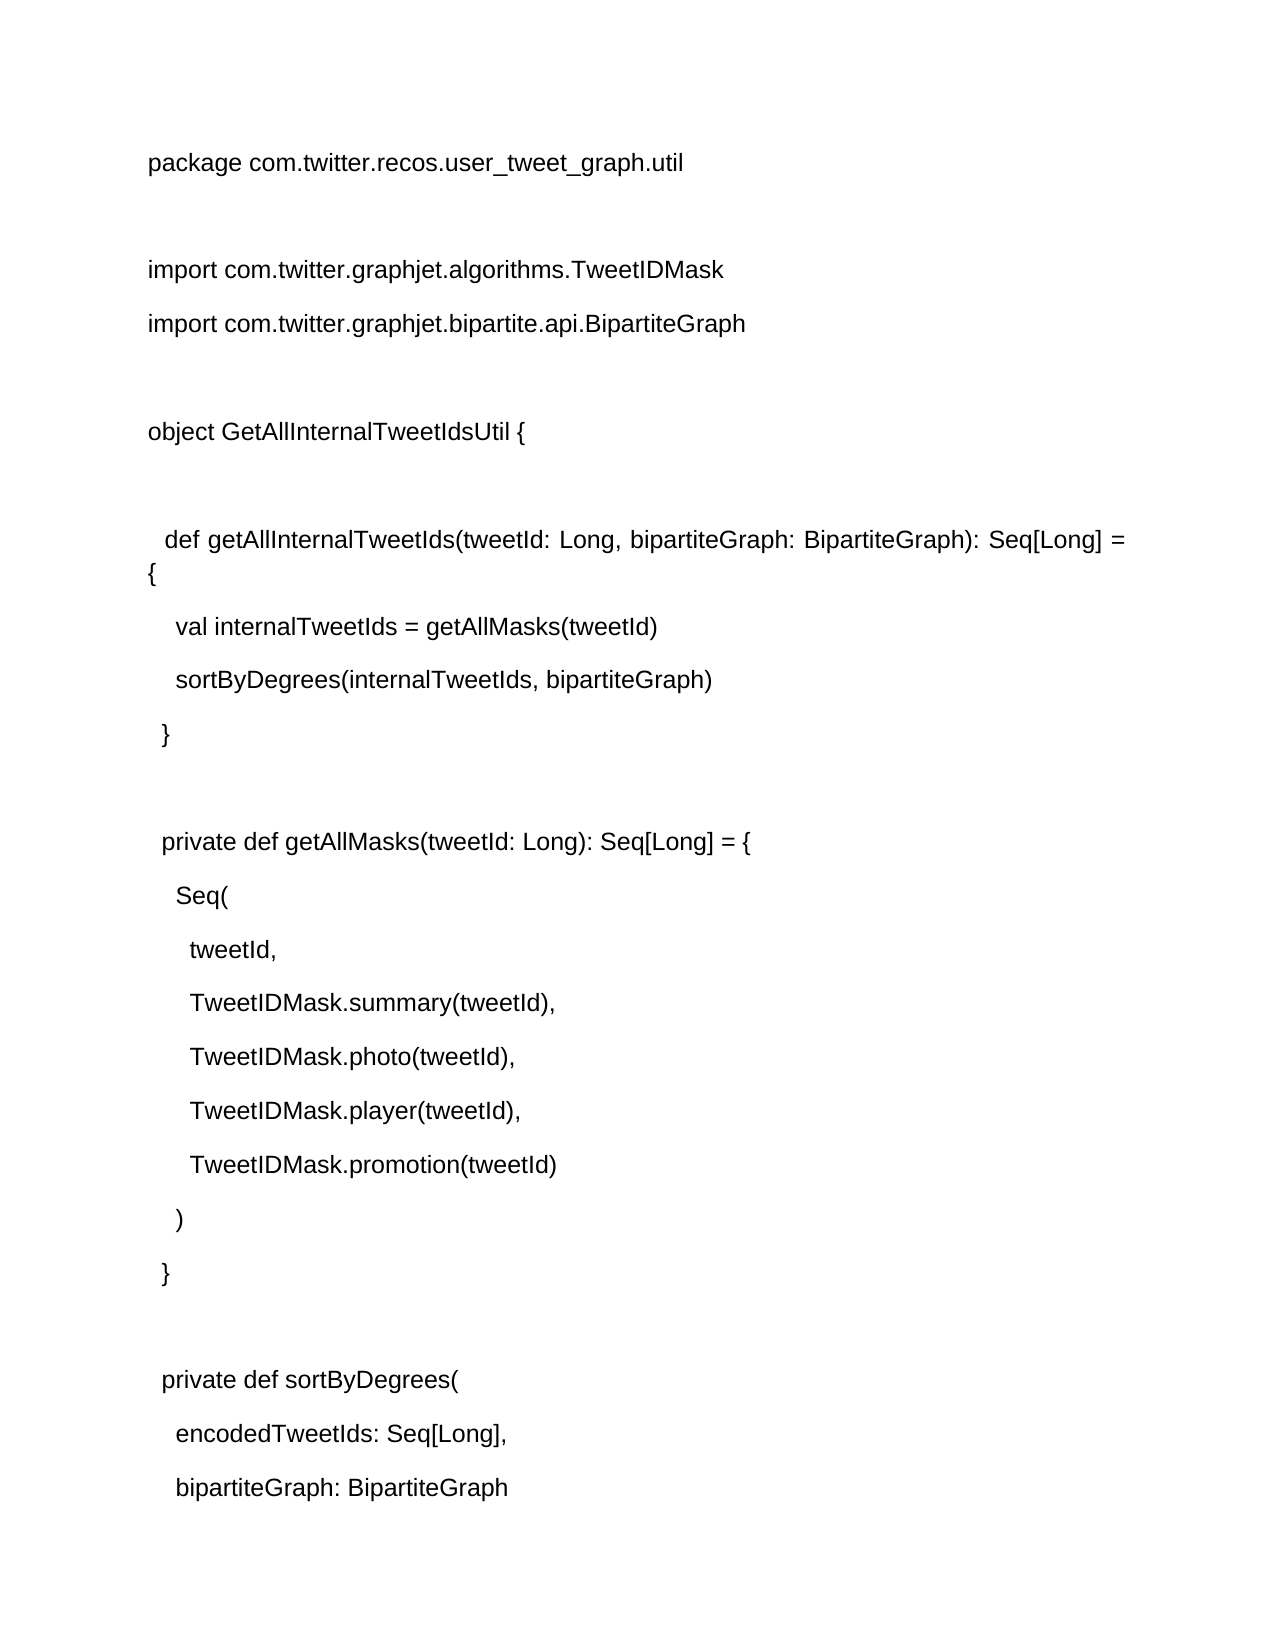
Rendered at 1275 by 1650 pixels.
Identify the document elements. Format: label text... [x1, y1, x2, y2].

text encodedTweetIds: Seq[Long], [148, 1419, 1127, 1448]
text Seq( [148, 881, 1127, 909]
text import com.twitter.graphjet.algorithms.TweetIDMask [148, 255, 1127, 284]
text } [148, 1258, 1127, 1286]
text bipartiteGraph: BipartiteGraph [148, 1473, 1127, 1502]
text ) [148, 1204, 1127, 1233]
text TweetIDMask.photo(tweetId), [148, 1042, 1127, 1071]
text object GetAllInternalTweetIdsUtil { [148, 417, 1127, 446]
text package com.twitter.recos.user_tweet_graph.util [148, 148, 1127, 176]
text def getAllInternalTweetIds(tweetId: Long, bipartiteGraph: BipartiteGraph): Seq[Long] = { [148, 524, 1127, 586]
text private def getAllMasks(tweetId: Long): Seq[Long] = { [148, 827, 1127, 856]
text } [148, 719, 1127, 748]
text private def sortByDegrees( [148, 1365, 1127, 1394]
text TweetIDMask.summary(tweetId), [148, 988, 1127, 1017]
text val internalTweetIds = getAllMasks(tweetId) [148, 611, 1127, 640]
text import com.twitter.graphjet.bipartite.api.BipartiteGraph [148, 309, 1127, 338]
text sortByDegrees(internalTweetIds, bipartiteGraph) [148, 665, 1127, 694]
text tweetId, [148, 934, 1127, 963]
text TweetIDMask.promotion(tweetId) [148, 1150, 1127, 1179]
text TweetIDMask.player(tweetId), [148, 1096, 1127, 1125]
